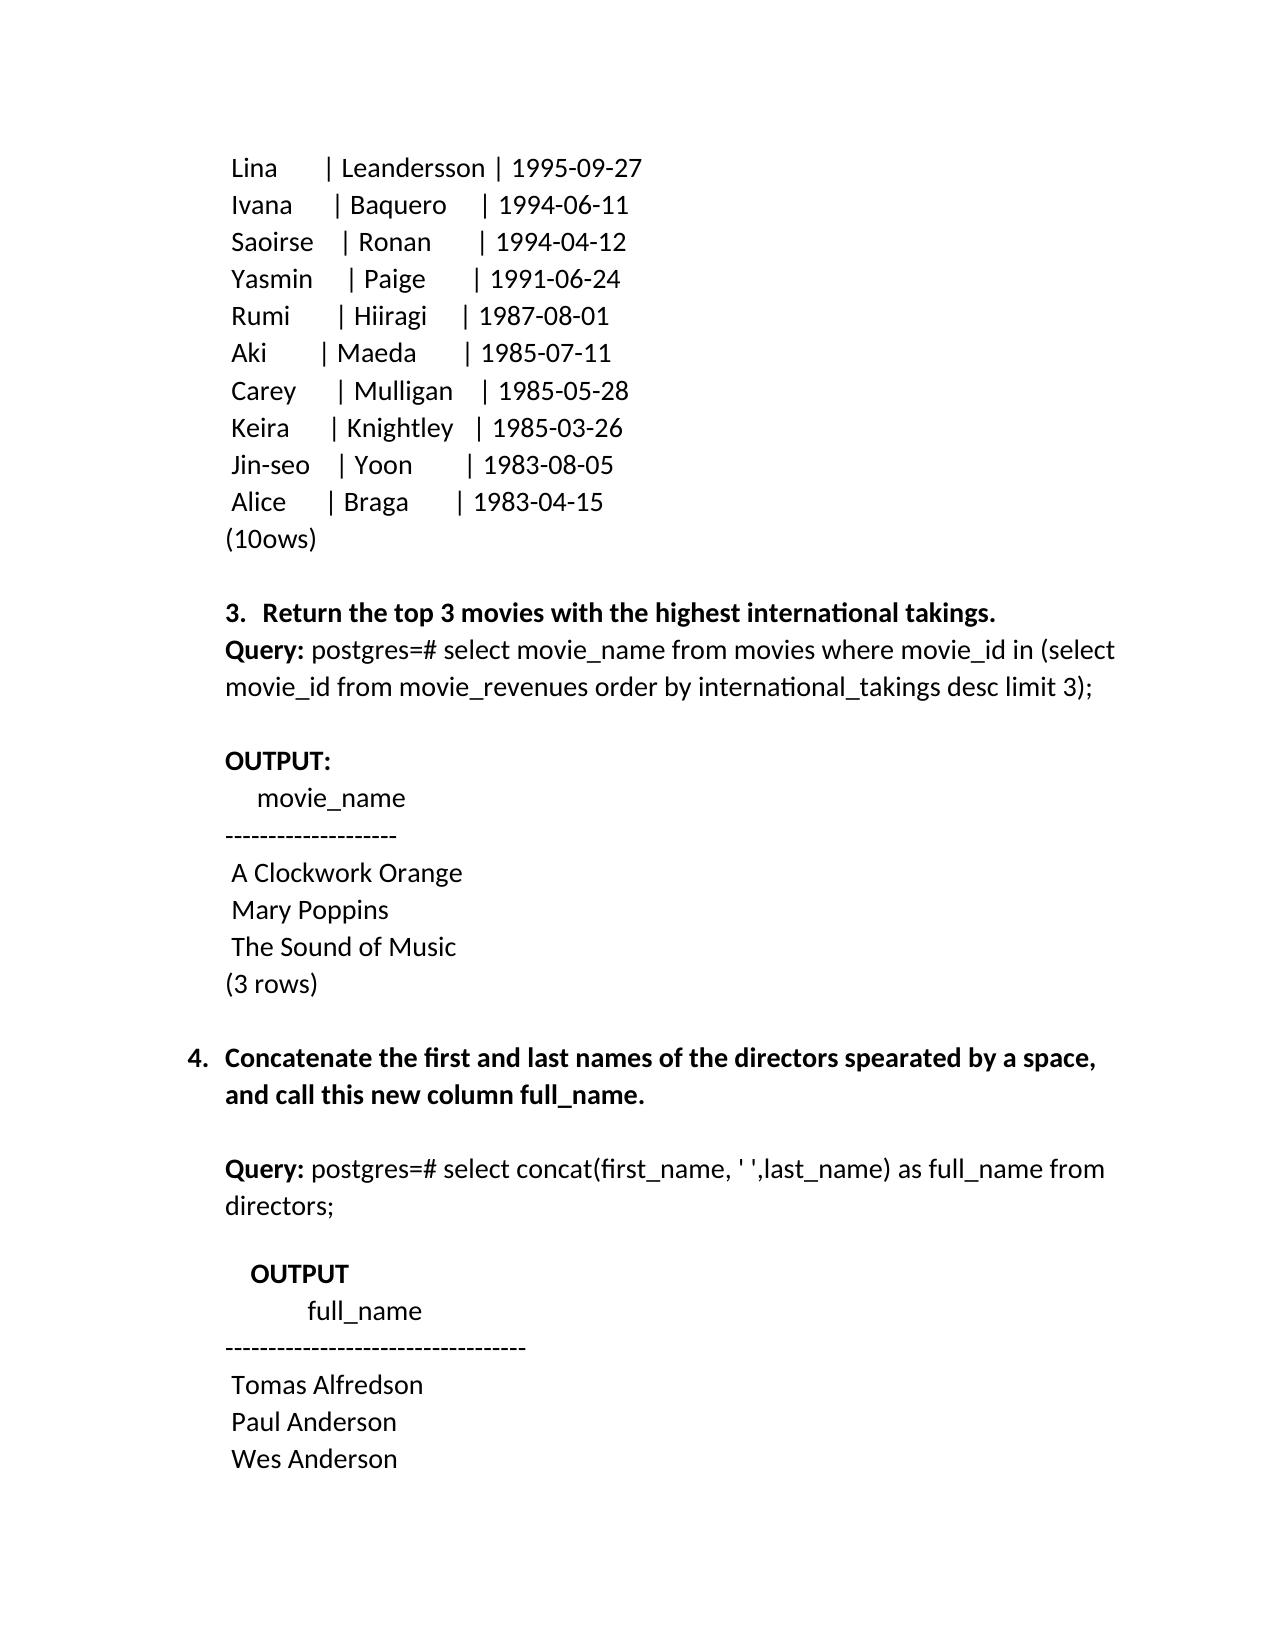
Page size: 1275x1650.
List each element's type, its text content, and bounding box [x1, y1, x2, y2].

list A Clockwork Orange [225, 854, 1125, 889]
list Jin-seo | Yoon | 1983-08-05 [225, 447, 1125, 481]
list Aki | Maeda | 1985-07-11 [225, 335, 1125, 370]
list Yasmin | Paige | 1991-06-24 [225, 261, 1125, 296]
list Saoirse | Ronan | 1994-04-12 [225, 224, 1125, 258]
list Concatenate the first and last names of the directors spearated by a space, and call this new column full_name. [187, 1040, 1125, 1111]
list Query: postgres=# select concat(first_name, ' ',last_name) as full_name from directors; [225, 1151, 1125, 1223]
list Return the top 3 movies with the highest international takings. [225, 595, 1125, 629]
list Carey | Mulligan | 1985-05-28 [225, 372, 1125, 407]
list OUTPUT: [225, 743, 1125, 778]
list Lina | Leandersson | 1995-09-27 [225, 150, 1125, 184]
list Tomas Alfredson [225, 1367, 1125, 1401]
list Query: postgres=# select movie_name from movies where movie_id in (select movie_id from movie_revenues order by international_takings desc limit 3); [225, 632, 1125, 703]
list full_name [225, 1293, 1125, 1327]
list Mary Poppins [225, 892, 1125, 926]
list (3 rows) [225, 966, 1125, 1000]
list ows) [225, 521, 1125, 555]
list Rumi | Hiiragi | 1987-08-01 [225, 298, 1125, 333]
list Wes Anderson [225, 1441, 1125, 1475]
list ----------------------------------- [225, 1330, 1125, 1364]
list OUTPUT [225, 1256, 1125, 1290]
list Ivana | Baquero | 1994-06-11 [225, 187, 1125, 221]
list Keira | Knightley | 1985-03-26 [225, 409, 1125, 444]
list Alice | Braga | 1983-04-15 [225, 484, 1125, 518]
list movie_name [225, 780, 1125, 815]
list -------------------- [225, 817, 1125, 852]
list The Sound of Music [225, 929, 1125, 963]
list Paul Anderson [225, 1404, 1125, 1438]
